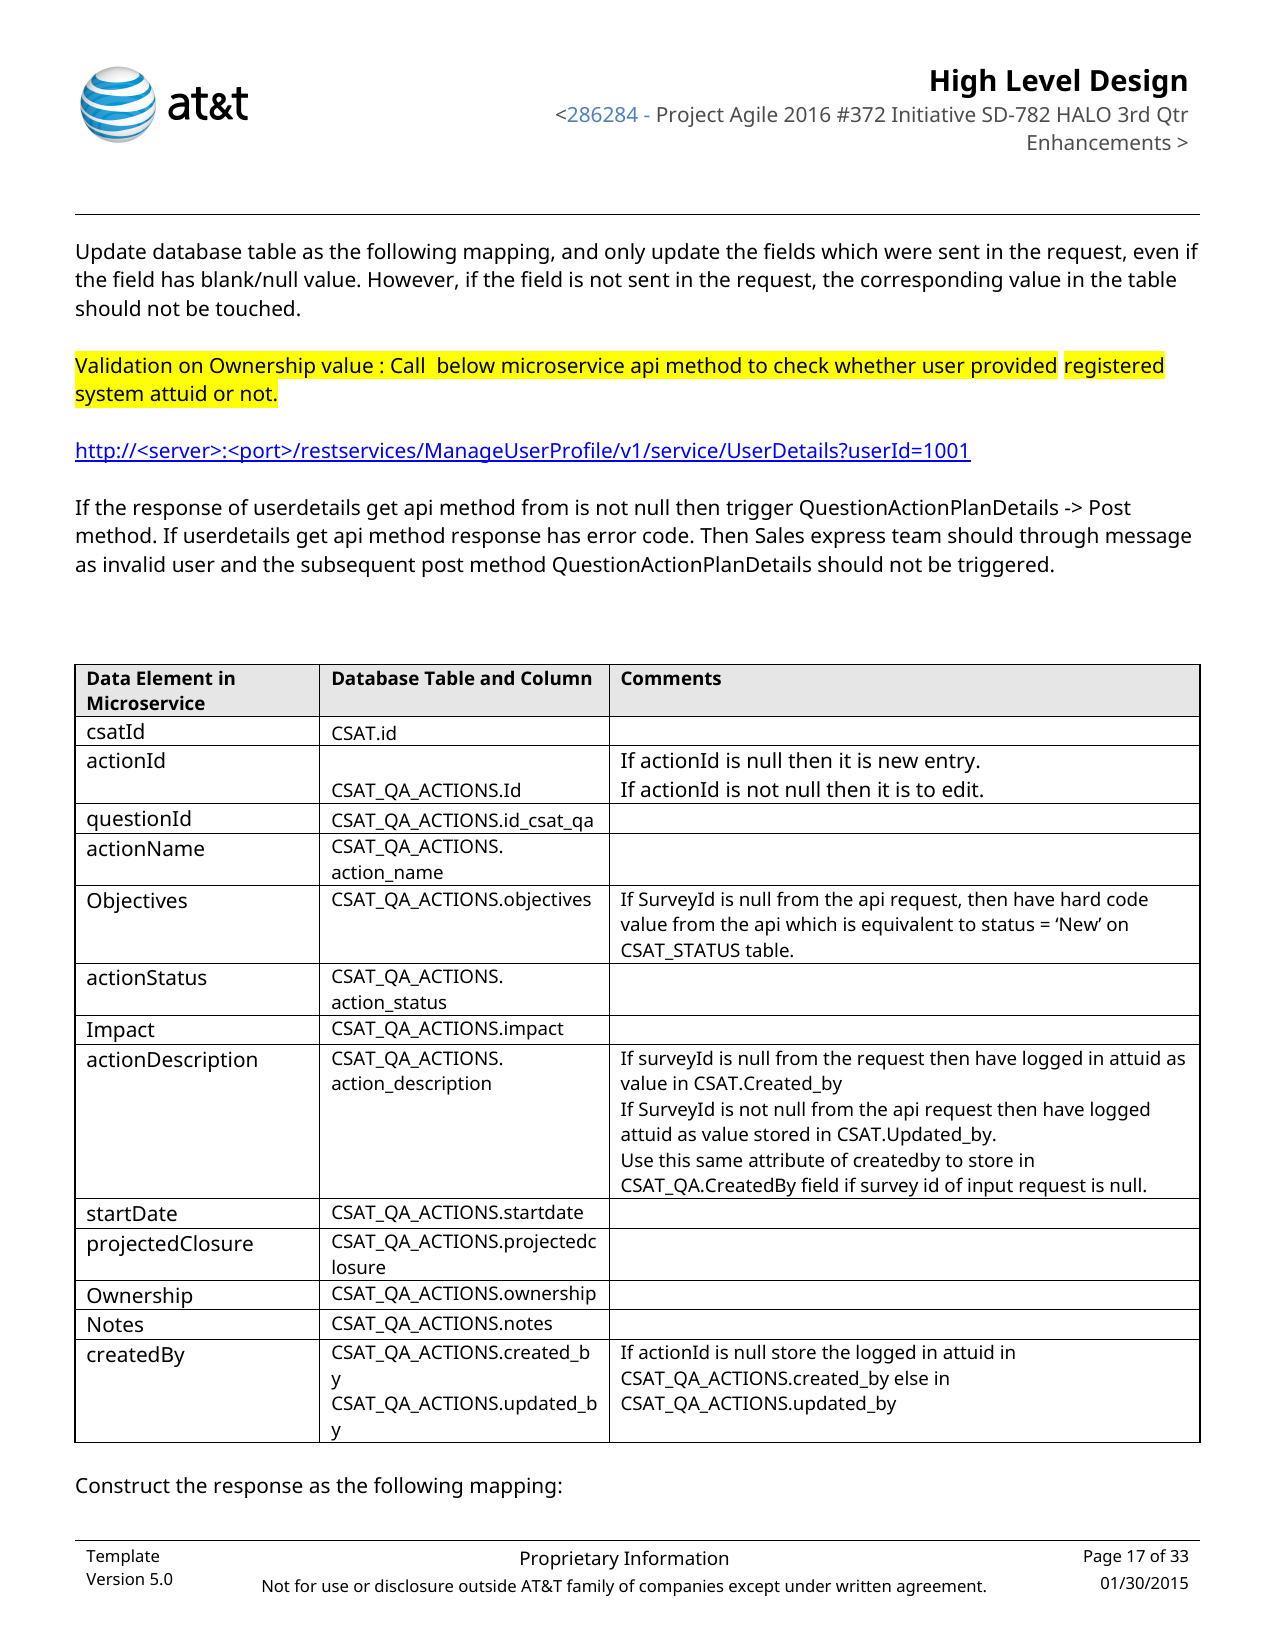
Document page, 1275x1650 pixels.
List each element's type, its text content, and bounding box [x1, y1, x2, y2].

table_cell CSAT_QA_ACTIONS. action_name [320, 834, 609, 885]
table_cell CSAT_QA_ACTIONS.notes [320, 1310, 609, 1339]
table_cell csatId [76, 717, 319, 745]
picture [79, 65, 249, 144]
text Construct the response as the following mapping: [75, 1471, 1200, 1500]
table_cell actionStatus [76, 964, 319, 1014]
table_cell CSAT_QA_ACTIONS.Id [320, 746, 609, 803]
table_cell CSAT_QA_ACTIONS. action_description [320, 1045, 609, 1198]
table_cell If actionId is null store the logged in attuid in CSAT_QA_ACTIONS.created_by else in CSAT_QA_ACTIONS.updated_by [610, 1340, 1199, 1442]
table_header Database Table and Column [320, 665, 609, 716]
table_cell If SurveyId is null from the api request, then have hard code value from the api which is equivalent to status = ‘New’ on CSAT_STATUS table. [610, 886, 1199, 962]
table_cell If surveyId is null from the request then have logged in attuid as value in CSAT.Created_by If SurveyId is not null from the api request then have logged attuid as value stored in CSAT.Updated_by. Use this same attribute of createdby to store in CSAT_QA.CreatedBy field if survey id of input request is null. [610, 1045, 1199, 1198]
table_cell createdBy [76, 1340, 319, 1442]
table_header Comments [610, 665, 1199, 716]
table_cell CSAT_QA_ACTIONS.created_by CSAT_QA_ACTIONS.updated_by [320, 1340, 609, 1442]
table_cell [610, 717, 1199, 745]
table_cell actionName [76, 834, 319, 885]
table_cell questionId [76, 804, 319, 833]
text Validation on Ownership value : Call below microservice api method to check whether user provided registered system attuid or not. [278, 351, 1200, 408]
table_cell [610, 804, 1199, 833]
table_header Data Element in Microservice [76, 665, 319, 716]
table_cell startDate [76, 1199, 319, 1228]
table_cell actionId [76, 746, 319, 803]
table_cell Notes [76, 1310, 319, 1339]
table_cell CSAT_QA_ACTIONS.objectives [320, 886, 609, 962]
table_cell [610, 964, 1199, 1014]
table_cell Ownership [76, 1281, 319, 1309]
table_cell CSAT_QA_ACTIONS.startdate [320, 1199, 609, 1228]
text If the response of userdetails get api method from is not null then trigger QuestionActionPlanDetails -> Post method. If userdetails get api method response has error code. Then Sales express team should through message as invalid user and the subsequent post method QuestionActionPlanDetails should not be triggered. [75, 493, 1200, 578]
table_cell actionDescription [76, 1045, 319, 1198]
table_cell [610, 1199, 1199, 1228]
text http://<server>:<port>/restservices/ManageUserProfile/v1/service/UserDetails?userId=1001 [75, 436, 1200, 465]
table_cell [610, 1016, 1199, 1044]
table_cell [610, 1310, 1199, 1339]
table_cell If actionId is null then it is new entry. If actionId is not null then it is to edit. [610, 746, 1199, 803]
table_cell Objectives [76, 886, 319, 962]
table_cell Impact [76, 1016, 319, 1044]
table_cell CSAT_QA_ACTIONS.id_csat_qa [320, 804, 609, 833]
table_cell CSAT.id [320, 717, 609, 745]
table_cell CSAT_QA_ACTIONS. action_status [320, 964, 609, 1014]
table_cell CSAT_QA_ACTIONS.projectedclosure [320, 1229, 609, 1280]
table_cell [610, 1229, 1199, 1280]
table_cell CSAT_QA_ACTIONS.impact [320, 1016, 609, 1044]
table_cell [610, 834, 1199, 885]
table_cell [610, 1281, 1199, 1309]
table_cell projectedClosure [76, 1229, 319, 1280]
text Update database table as the following mapping, and only update the fields which were sent in the request, even if the field has blank/null value. However, if the field is not sent in the request, the corresponding value in the table should not be touched. [75, 237, 1200, 322]
table_cell CSAT_QA_ACTIONS.ownership [320, 1281, 609, 1309]
